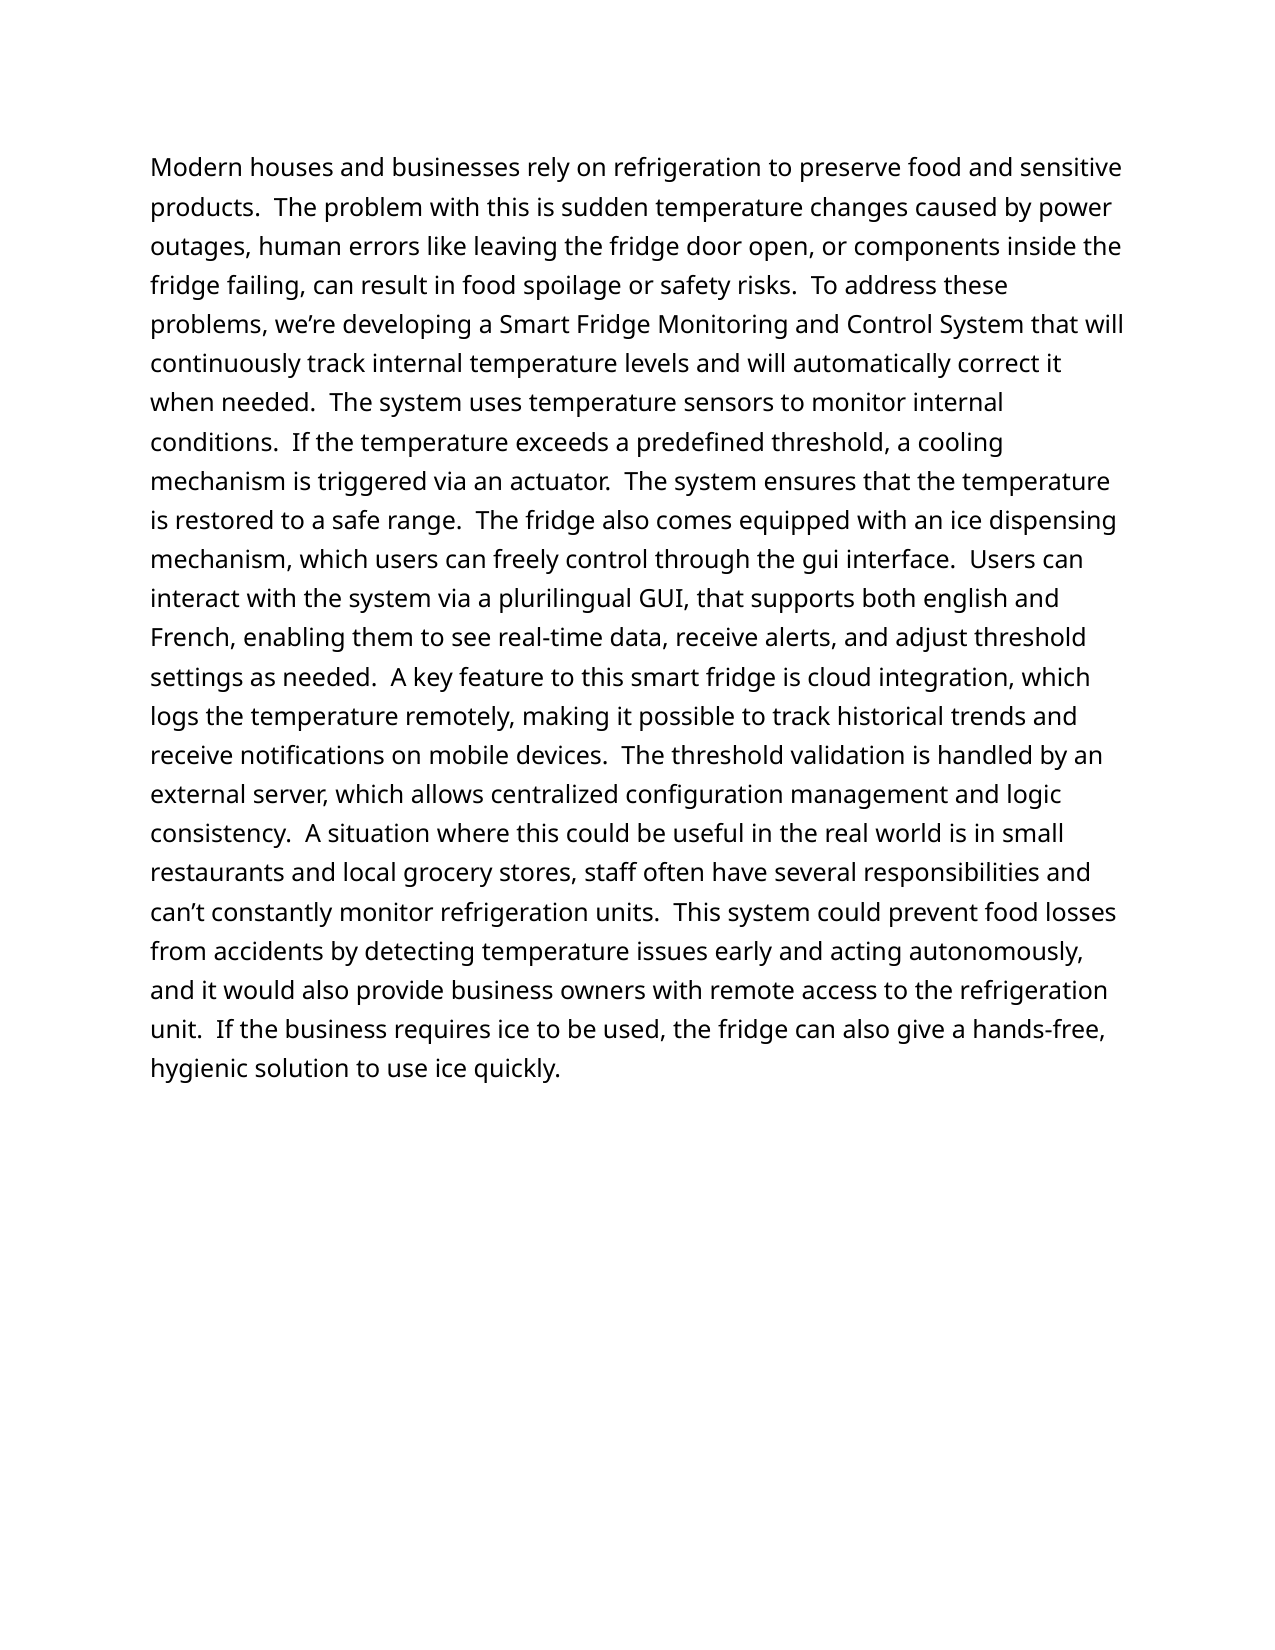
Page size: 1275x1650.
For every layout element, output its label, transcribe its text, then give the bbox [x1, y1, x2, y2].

text Modern houses and businesses rely on refrigeration to preserve food and sensitive products. The problem with this is sudden temperature changes caused by power outages, human errors like leaving the fridge door open, or components inside the fridge failing, can result in food spoilage or safety risks. To address these problems, we’re developing a Smart Fridge Monitoring and Control System that will continuously track internal temperature levels and will automatically correct it when needed. The system uses temperature sensors to monitor internal conditions. If the temperature exceeds a predefined threshold, a cooling mechanism is triggered via an actuator. The system ensures that the temperature is restored to a safe range. The fridge also comes equipped with an ice dispensing mechanism, which users can freely control through the gui interface. Users can interact with the system via a plurilingual GUI, that supports both english and French, enabling them to see real-time data, receive alerts, and adjust threshold settings as needed. A key feature to this smart fridge is cloud integration, which logs the temperature remotely, making it possible to track historical trends and receive notifications on mobile devices. The threshold validation is handled by an external server, which allows centralized configuration management and logic consistency. A situation where this could be useful in the real world is in small restaurants and local grocery stores, staff often have several responsibilities and can’t constantly monitor refrigeration units. This system could prevent food losses from accidents by detecting temperature issues early and acting autonomously, and it would also provide business owners with remote access to the refrigeration unit. If the business requires ice to be used, the fridge can also give a hands-free, hygienic solution to use ice quickly. [150, 150, 1125, 1085]
